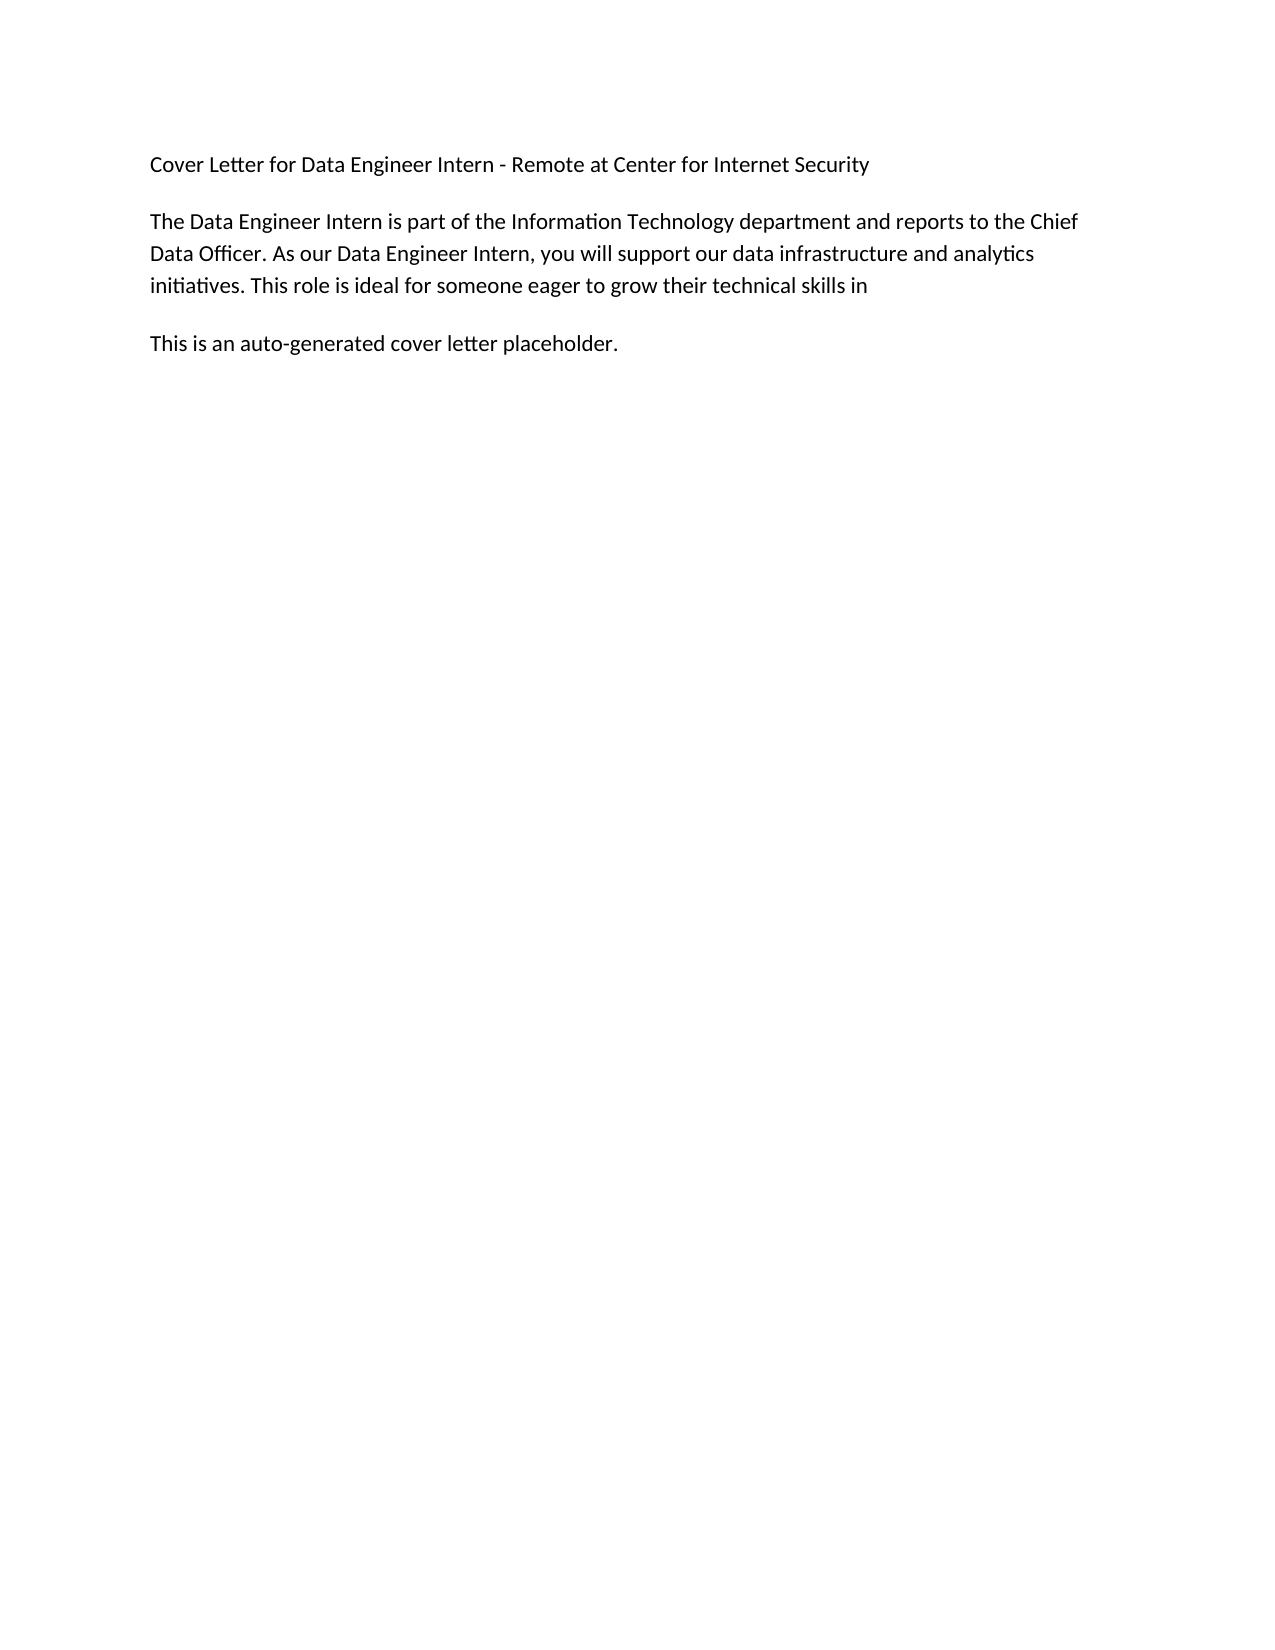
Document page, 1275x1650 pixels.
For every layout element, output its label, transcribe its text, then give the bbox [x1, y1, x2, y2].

text The Data Engineer Intern is part of the Information Technology department and reports to the Chief Data Officer. As our Data Engineer Intern, you will support our data infrastructure and analytics initiatives. This role is ideal for someone eager to grow their technical skills in [150, 207, 1125, 299]
text Cover Letter for Data Engineer Intern - Remote at Center for Internet Security [150, 150, 1125, 178]
text This is an auto-generated cover letter placeholder. [150, 329, 1125, 357]
